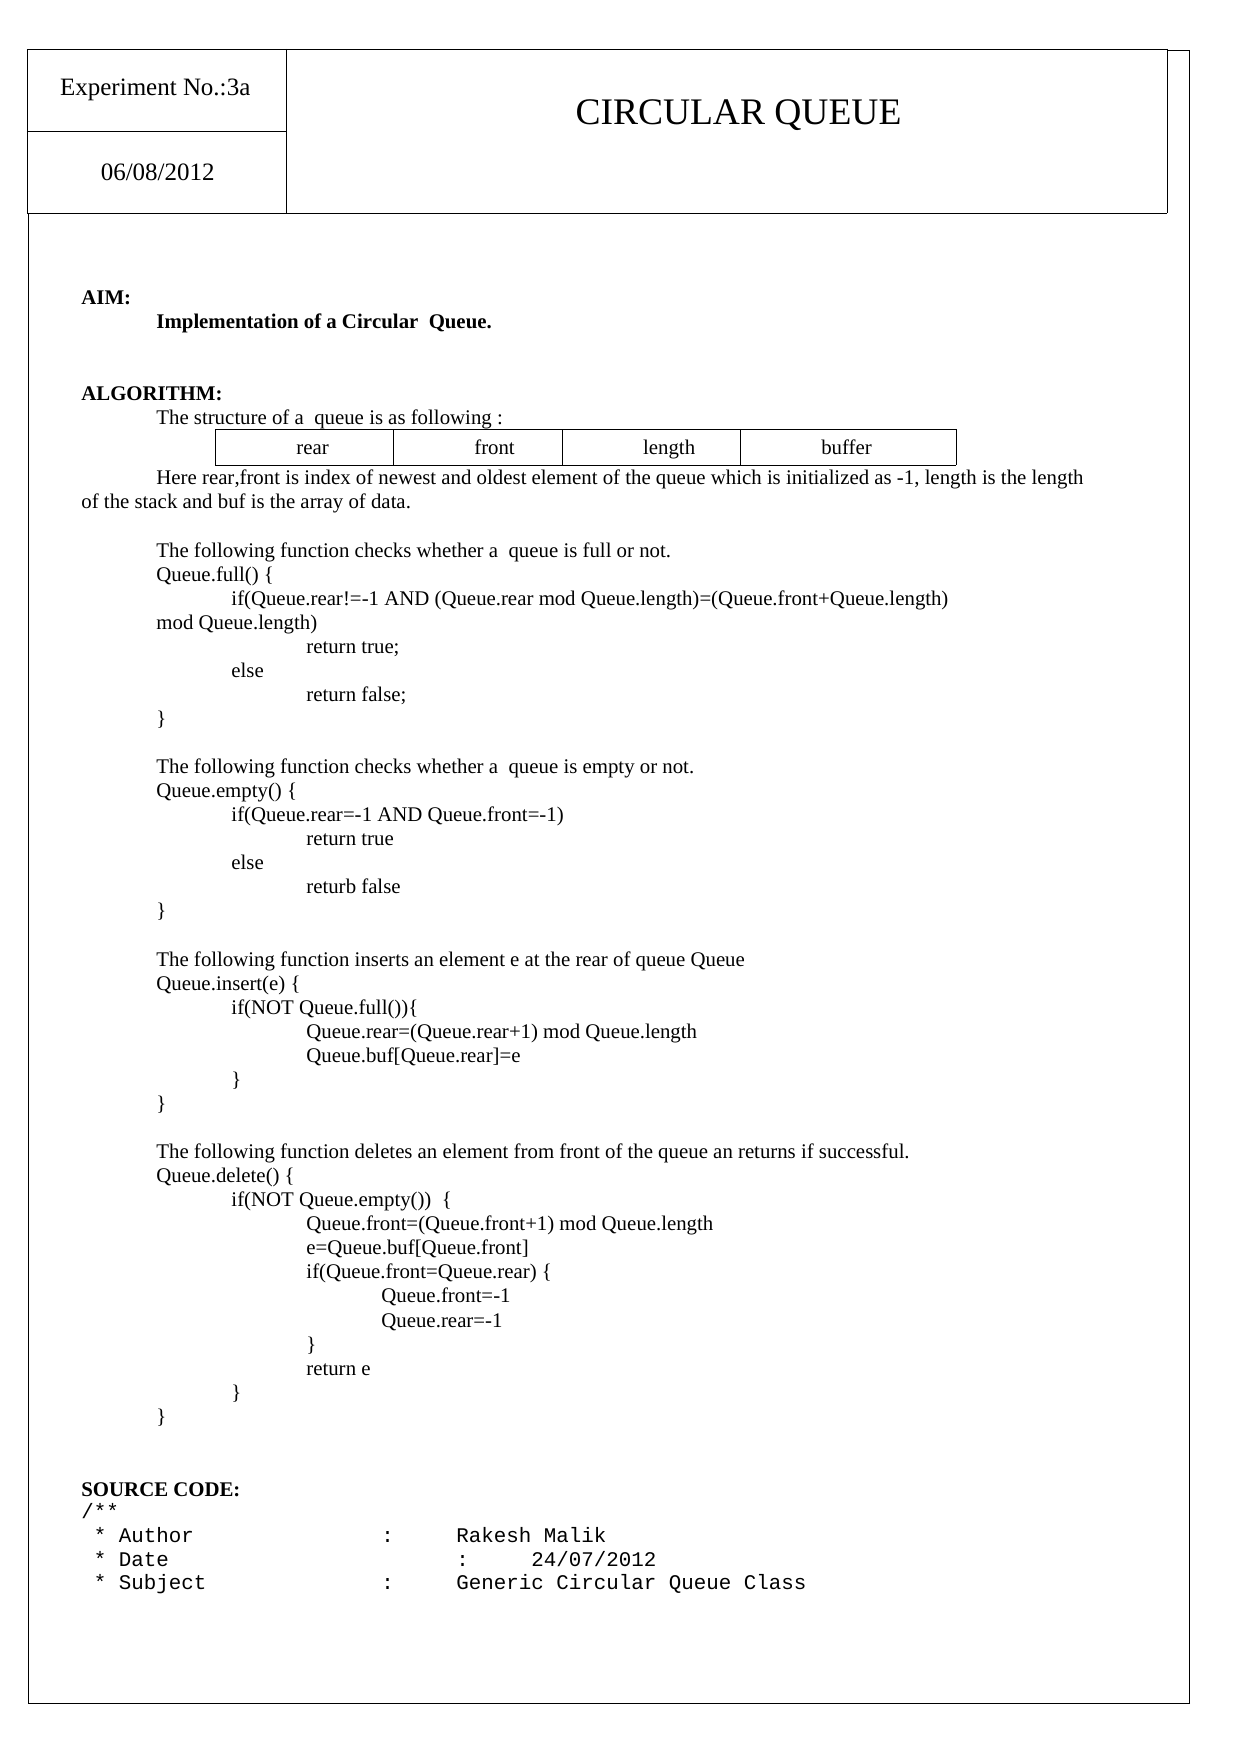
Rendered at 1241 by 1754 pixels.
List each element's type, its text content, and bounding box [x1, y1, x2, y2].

text if(Queue.front=Queue.rear) { [81, 1259, 1090, 1283]
text if(NOT Queue.empty()) { [81, 1187, 1090, 1211]
subtitle /** [81, 1501, 1090, 1525]
subtitle * Date : 24/07/2012 [81, 1549, 1090, 1572]
table_header buffer [741, 430, 956, 465]
text return true; [81, 634, 1090, 658]
text Queue.empty() { [81, 778, 1090, 802]
text } [81, 1332, 1090, 1356]
text else [81, 850, 1090, 874]
subtitle Implementation of a Circular Queue. [81, 309, 1090, 333]
table_header rear [216, 430, 393, 465]
text } [81, 1091, 1090, 1115]
text Queue.buf[Queue.rear]=e [81, 1043, 1090, 1067]
subtitle * Author : Rakesh Malik [81, 1525, 1090, 1549]
text The structure of a queue is as following : [81, 405, 1090, 429]
text The following function checks whether a queue is full or not. [81, 537, 1090, 562]
text returb false [81, 874, 1090, 898]
text return false; [81, 682, 1090, 706]
text Queue.insert(e) { [81, 971, 1090, 995]
text if(Queue.rear!=-1 AND (Queue.rear mod Queue.length)=(Queue.front+Queue.length) [81, 586, 1090, 610]
subtitle ALGORITHM: [81, 381, 1090, 405]
text } [81, 1067, 1090, 1091]
table_header front [394, 430, 562, 465]
text Here rear,front is index of newest and oldest element of the queue which is initialized as -1, length is the length of the stack and buf is the array of data. [81, 465, 1090, 513]
subtitle * Subject : Generic Circular Queue Class [81, 1572, 1090, 1596]
text mod Queue.length) [81, 610, 1090, 634]
text } [81, 1380, 1090, 1404]
text Queue.rear=-1 [81, 1307, 1090, 1332]
text Queue.front=(Queue.front+1) mod Queue.length [81, 1211, 1090, 1235]
text Queue.full() { [81, 562, 1090, 586]
text Queue.front=-1 [81, 1283, 1090, 1307]
text e=Queue.buf[Queue.front] [81, 1235, 1090, 1259]
subtitle AIM: [81, 285, 1090, 309]
text The following function checks whether a queue is empty or not. [81, 754, 1090, 778]
text if(Queue.rear=-1 AND Queue.front=-1) [81, 802, 1090, 826]
table_header length [563, 430, 740, 465]
text } [81, 1404, 1090, 1428]
text Queue.delete() { [81, 1163, 1090, 1187]
text Queue.rear=(Queue.rear+1) mod Queue.length [81, 1019, 1090, 1043]
text return e [81, 1356, 1090, 1380]
text } [81, 706, 1090, 730]
text The following function deletes an element from front of the queue an returns if successful. [81, 1139, 1090, 1163]
text return true [81, 826, 1090, 850]
text if(NOT Queue.full()){ [81, 995, 1090, 1019]
text } [81, 898, 1090, 922]
subtitle SOURCE CODE: [81, 1477, 1090, 1501]
text The following function inserts an element e at the rear of queue Queue [81, 947, 1090, 971]
text else [81, 658, 1090, 682]
